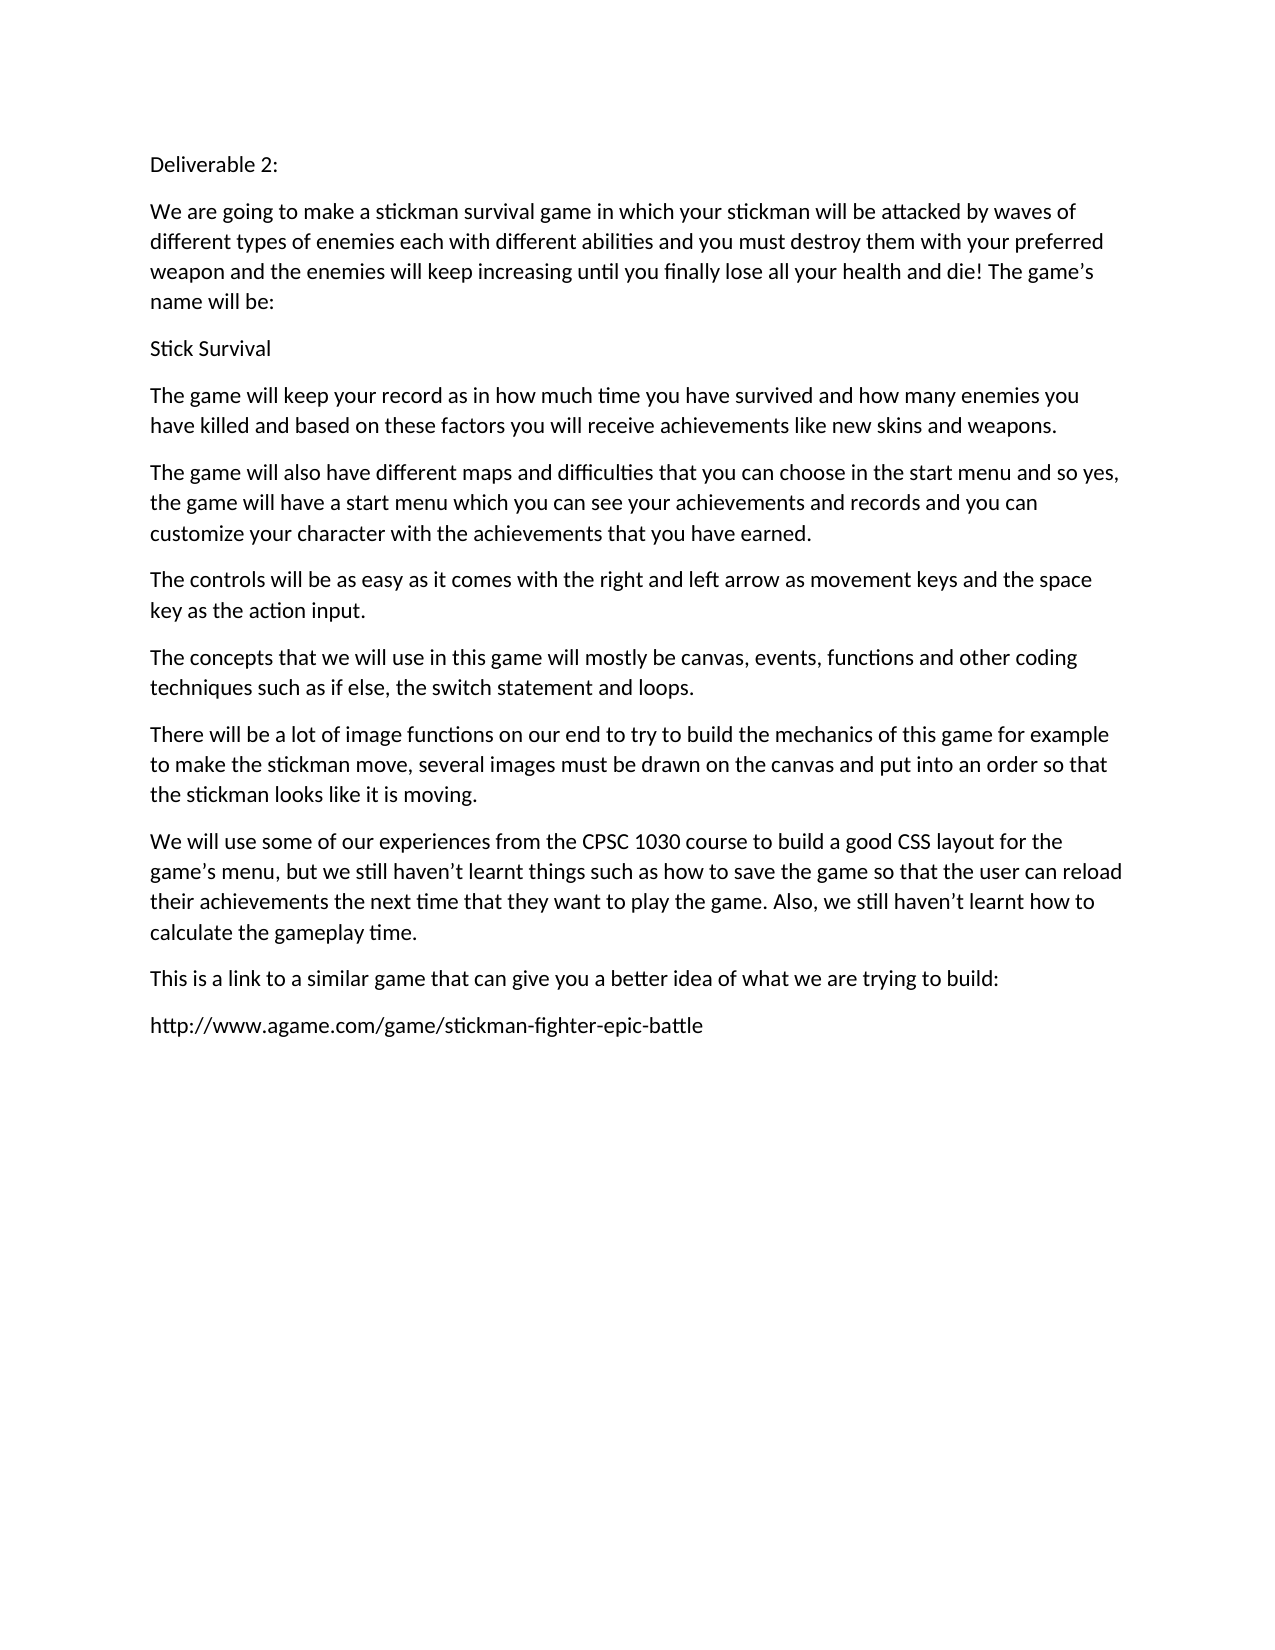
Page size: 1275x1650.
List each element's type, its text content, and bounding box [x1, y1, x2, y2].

text There will be a lot of image functions on our end to try to build the mechanics of this game for example to make the stickman move, several images must be drawn on the canvas and put into an order so that the stickman looks like it is moving. [150, 720, 1125, 808]
text The concepts that we will use in this game will mostly be canvas, events, functions and other coding techniques such as if else, the switch statement and loops. [150, 643, 1125, 701]
text http://www.agame.com/game/stickman-fighter-epic-battle [150, 1011, 1125, 1039]
text The game will keep your record as in how much time you have survived and how many enemies you have killed and based on these factors you will receive achievements like new skins and weapons. [150, 381, 1125, 439]
text The controls will be as easy as it comes with the right and left arrow as movement keys and the space key as the action input. [150, 566, 1125, 624]
text We are going to make a stickman survival game in which your stickman will be attacked by waves of different types of enemies each with different abilities and you must destroy them with your preferred weapon and the enemies will keep increasing until you finally lose all your health and die! The game’s name will be: [150, 197, 1125, 316]
text The game will also have different maps and difficulties that you can choose in the start menu and so yes, the game will have a start menu which you can see your achievements and records and you can customize your character with the achievements that you have earned. [150, 458, 1125, 547]
text Deliverable 2: [150, 150, 1125, 178]
text Stick Survival [150, 334, 1125, 362]
text This is a link to a similar game that can give you a better idea of what we are trying to build: [150, 964, 1125, 993]
text We will use some of our experiences from the CPSC 1030 course to build a good CSS layout for the game’s menu, but we still haven’t learnt things such as how to save the game so that the user can reload their achievements the next time that they want to play the game. Also, we still haven’t learnt how to calculate the gameplay time. [150, 827, 1125, 946]
